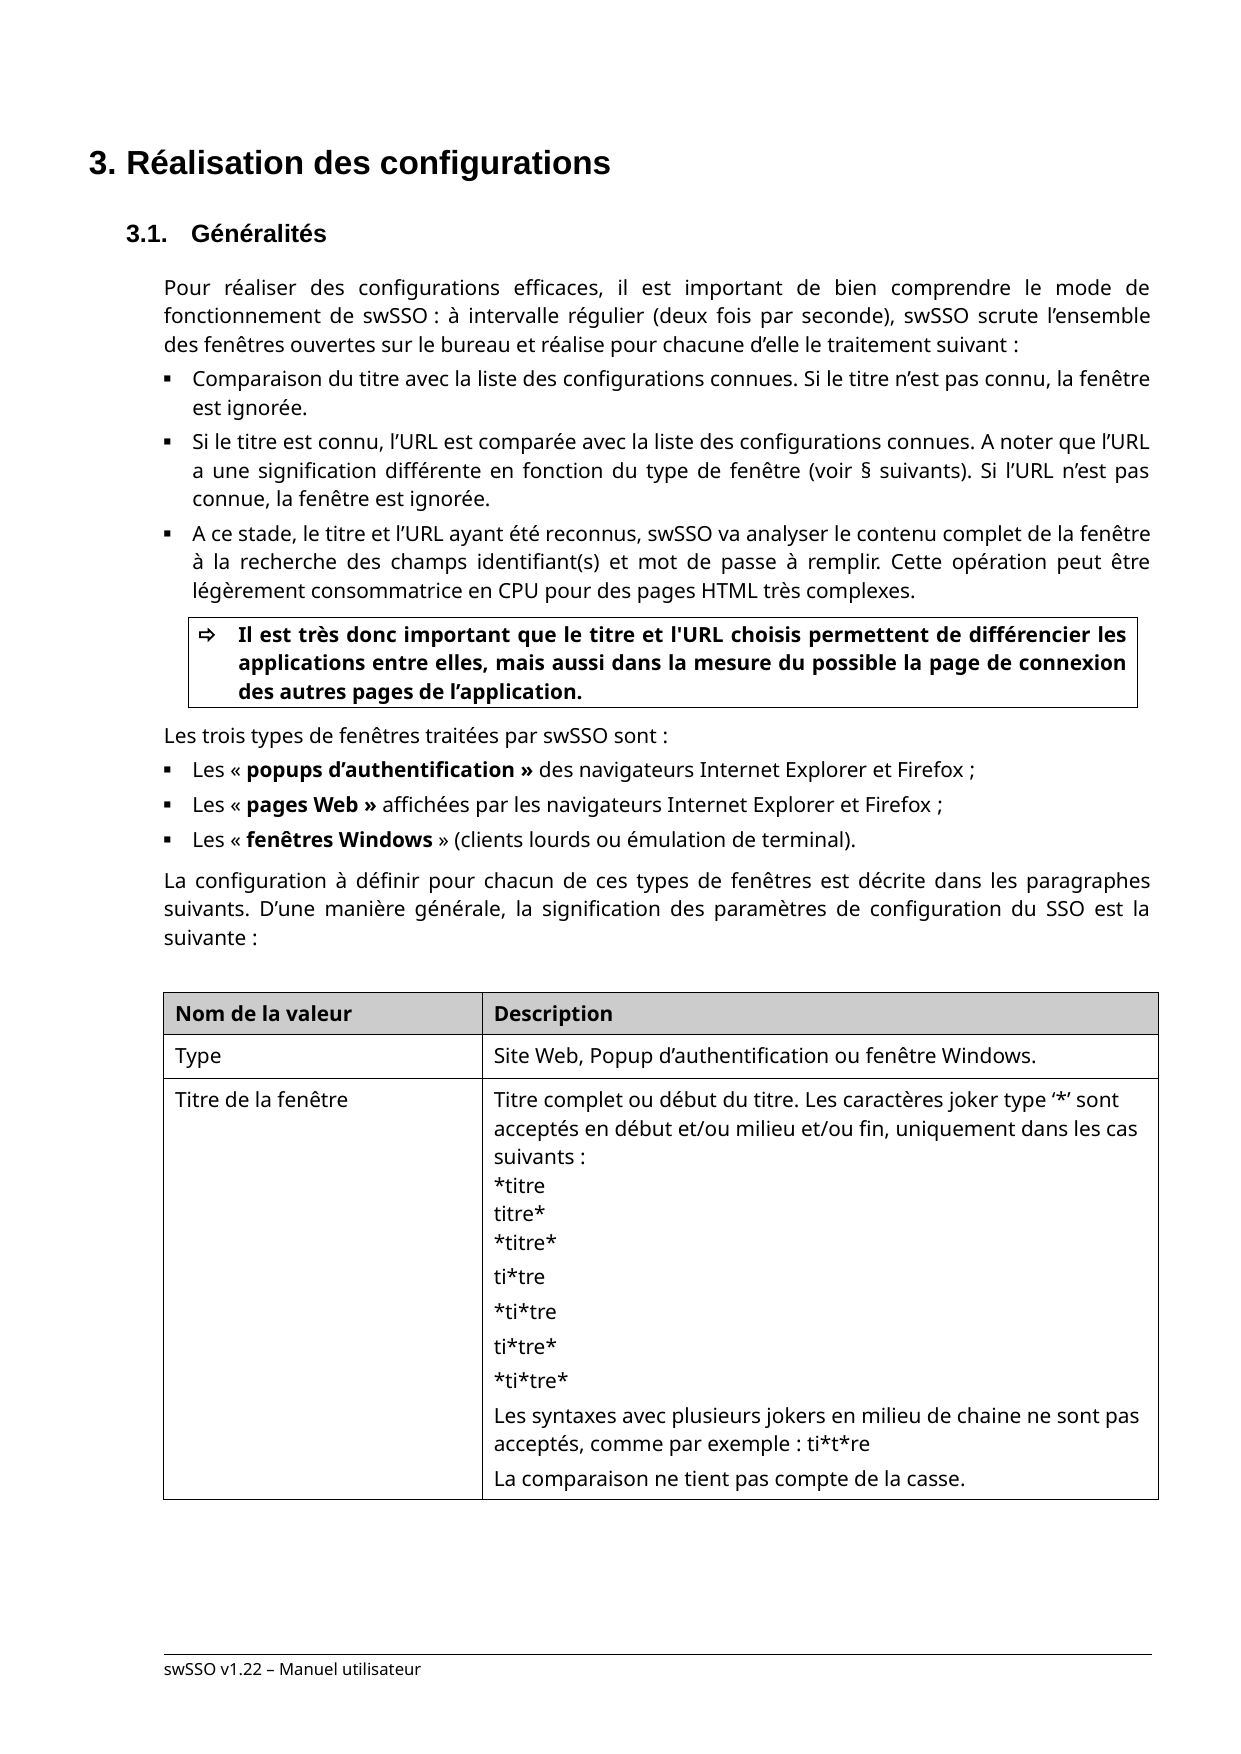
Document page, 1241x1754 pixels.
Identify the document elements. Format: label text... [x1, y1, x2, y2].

table_header Description [483, 993, 1158, 1034]
text Les trois types de fenêtres traitées par swSSO sont : [164, 721, 1152, 749]
text Pour réaliser des configurations efficaces, il est important de bien comprendre le mode de fonctionnement de swSSO : à intervalle régulier (deux fois par seconde), swSSO scrute l’ensemble des fenêtres ouvertes sur le bureau et réalise pour chacune d’elle le traitement suivant : [164, 273, 1152, 358]
text Si le titre est connu, l’URL est comparée avec la liste des configurations connues. A noter que l’URL a une signification différente en fonction du type de fenêtre (voir § suivants). Si l’URL n’est pas connue, la fenêtre est ignorée. [162, 427, 1152, 513]
table_cell Titre complet ou début du titre. Les caractères joker type ‘*’ sont acceptés en début et/ou milieu et/ou fin, uniquement dans les cas suivants : *titre titre* *titre* ti*tre *ti*tre ti*tre* *ti*tre* Les syntaxes avec plusieurs jokers en milieu de chaine ne sont pas acceptés, comme par exemple : ti*t*re La comparaison ne tient pas compte de la casse. [483, 1079, 1158, 1499]
text Les « popups d’authentification » des navigateurs Internet Explorer et Firefox ; [162, 756, 1152, 784]
text La configuration à définir pour chacun de ces types de fenêtres est décrite dans les paragraphes suivants. D’une manière générale, la signification des paramètres de configuration du SSO est la suivante : [164, 866, 1152, 951]
text A ce stade, le titre et l’URL ayant été reconnus, swSSO va analyser le contenu complet de la fenêtre à la recherche des champs identifiant(s) et mot de passe à remplir. Cette opération peut être légèrement consommatrice en CPU pour des pages HTML très complexes. [162, 519, 1152, 604]
text Les « pages Web » affichées par les navigateurs Internet Explorer et Firefox ; [162, 790, 1152, 819]
subtitle Généralités [126, 219, 1152, 248]
text Les « fenêtres Windows » (clients lourds ou émulation de terminal). [162, 825, 1152, 853]
text Comparaison du titre avec la liste des configurations connues. Si le titre n’est pas connu, la fenêtre est ignorée. [162, 364, 1152, 421]
table_cell Titre de la fenêtre [164, 1079, 482, 1499]
list Il est très donc important que le titre et l'URL choisis permettent de différencier les applications entre elles, mais aussi dans la mesure du possible la page de connexion des autres pages de l’application. [189, 618, 1137, 707]
table_cell Site Web, Popup d’authentification ou fenêtre Windows. [483, 1035, 1158, 1078]
table_cell Type [164, 1035, 482, 1078]
table_header Nom de la valeur [164, 993, 482, 1034]
subtitle Réalisation des configurations [89, 143, 1152, 182]
